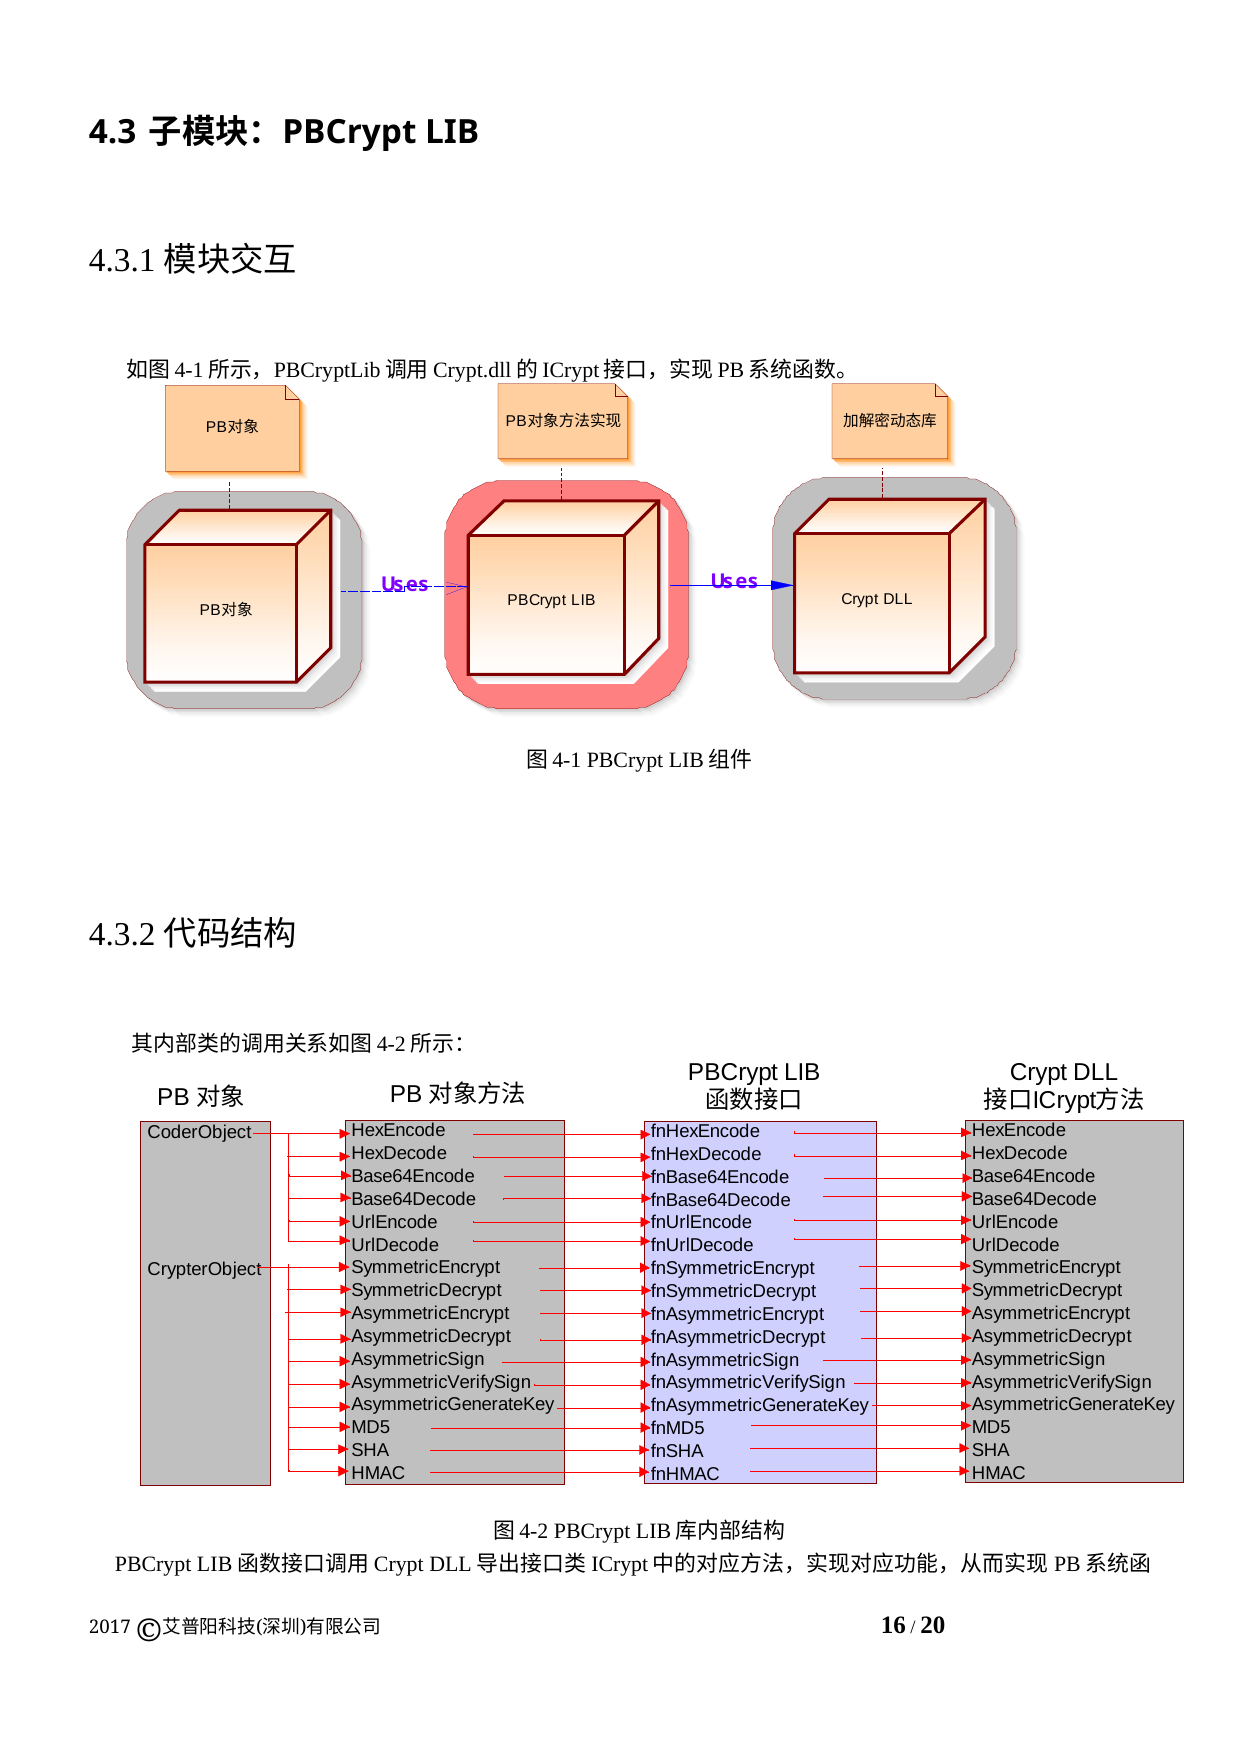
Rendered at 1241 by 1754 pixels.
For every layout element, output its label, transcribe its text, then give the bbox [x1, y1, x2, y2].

subtitle 代码结构 [89, 898, 1152, 963]
list 图4-1 PBCrypt LIB组件 [126, 741, 1152, 774]
subtitle 子模块：PBCrypt LIB [89, 97, 1152, 162]
list 图4-2 PBCrypt LIB库内部结构 [126, 1513, 1152, 1545]
list 如图4-1所示，PBCryptLib调用Crypt.dll的ICrypt接口，实现PB系统函数。 [126, 351, 1152, 384]
subtitle 模块交互 [89, 224, 1152, 289]
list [98, 1545, 1152, 1578]
list 其内部类的调用关系如图4-2所示： [126, 1025, 1152, 1058]
